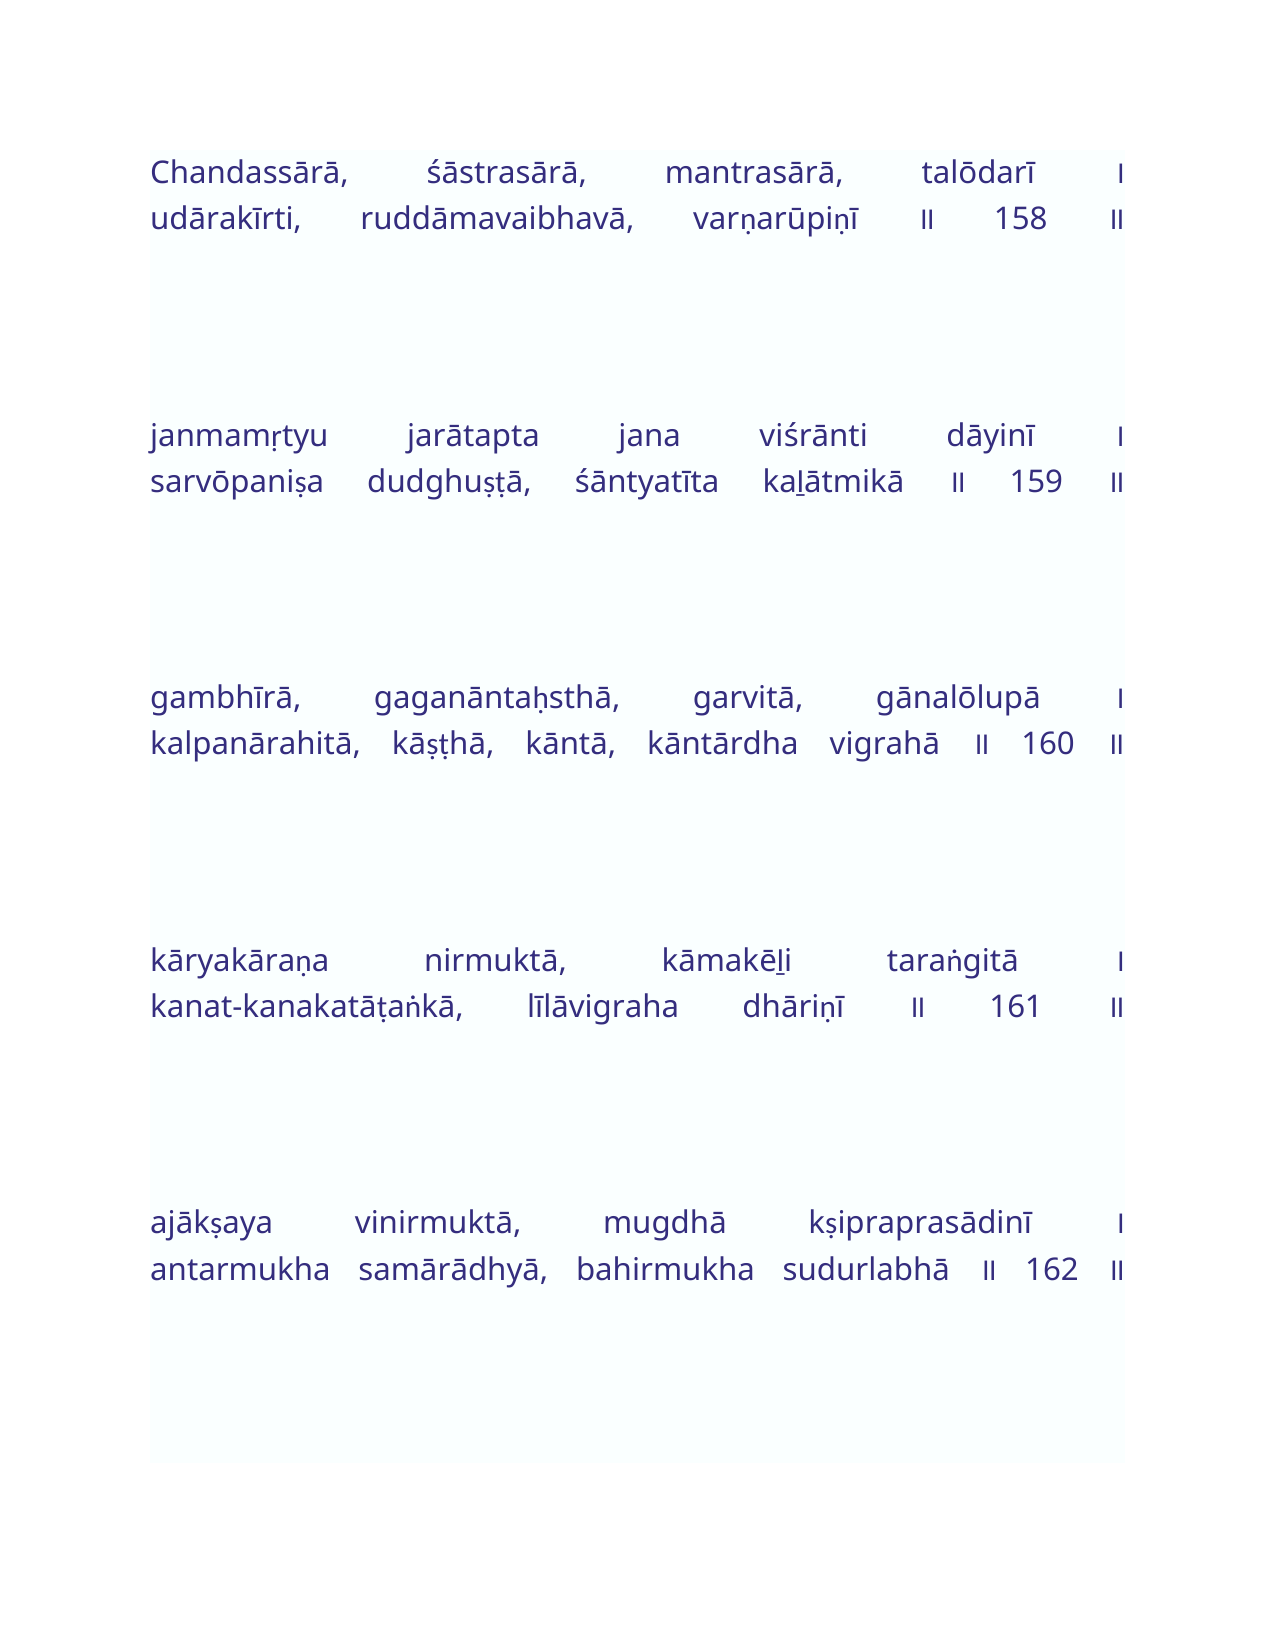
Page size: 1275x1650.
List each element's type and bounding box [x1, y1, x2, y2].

text [150, 150, 1125, 1463]
